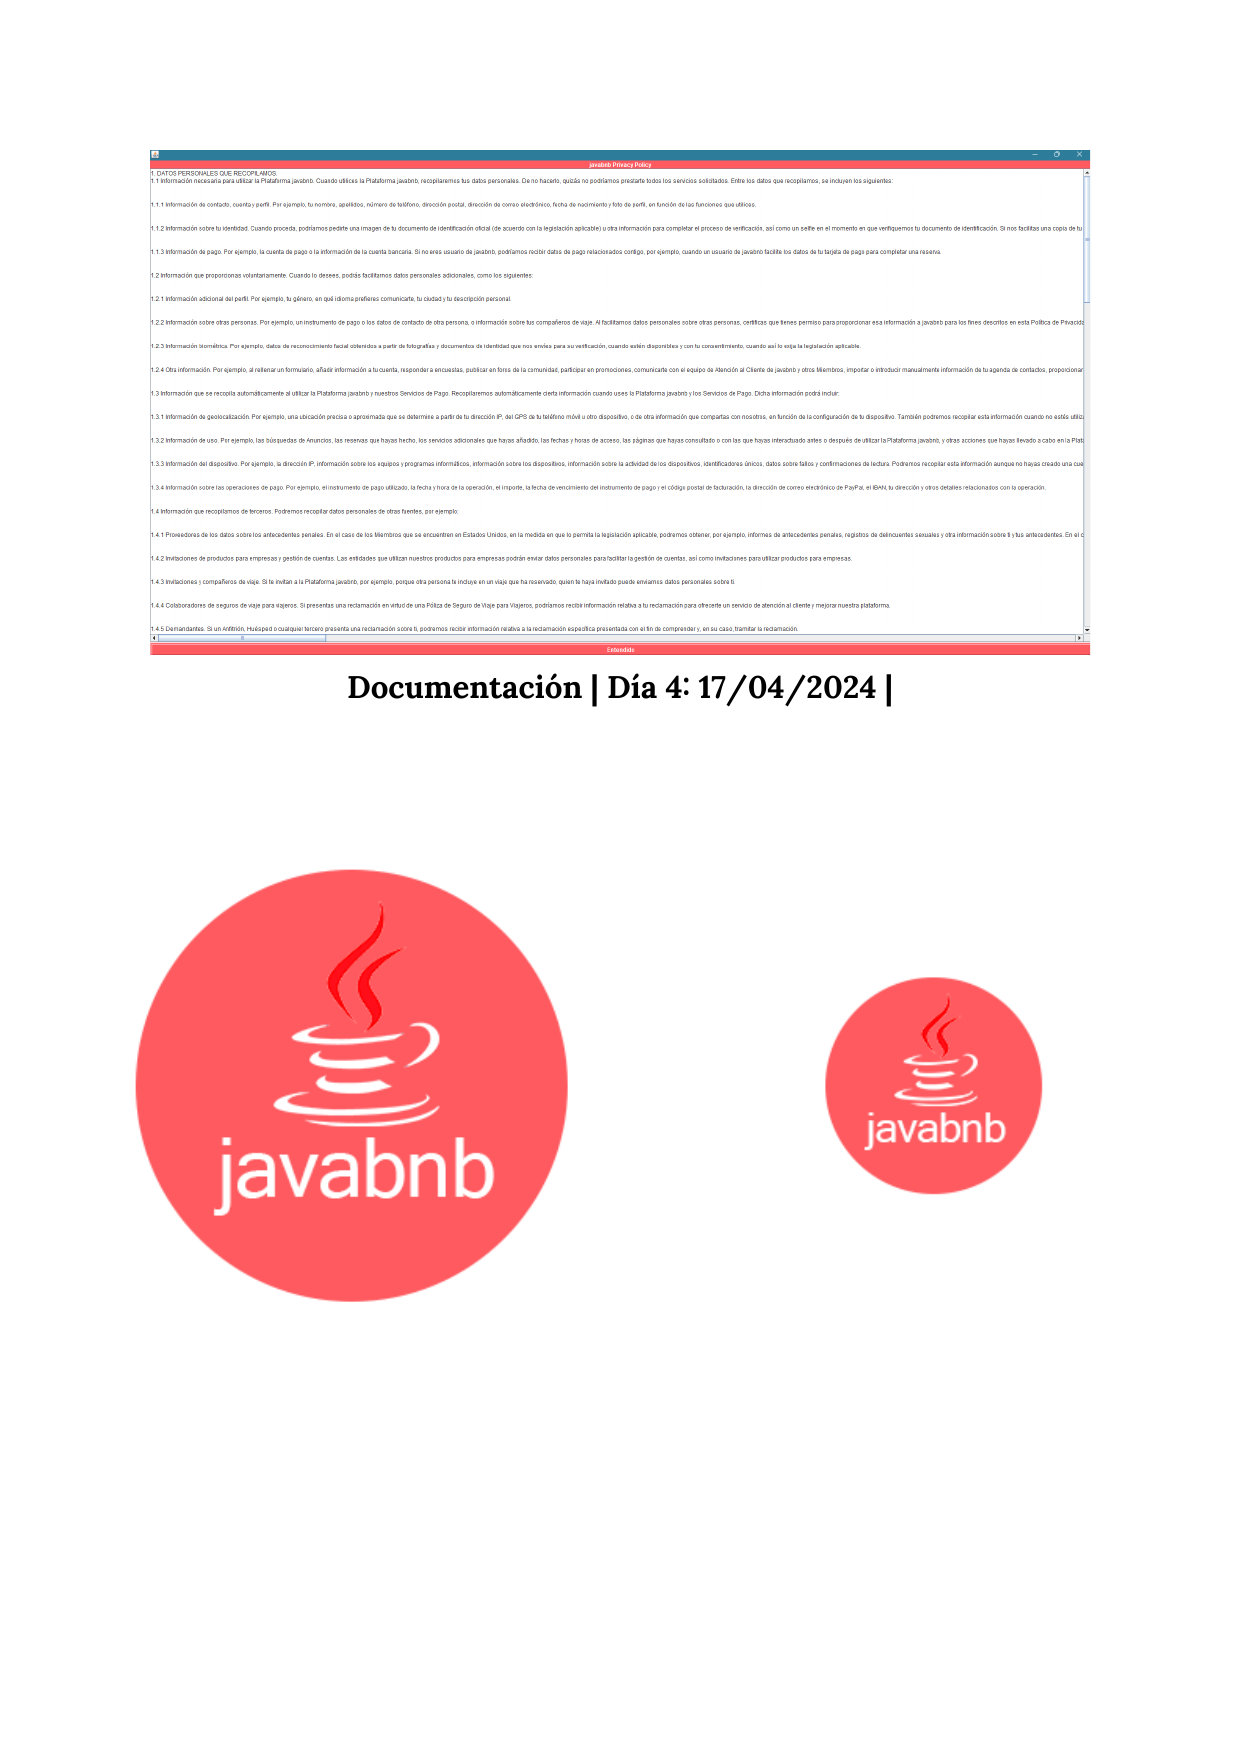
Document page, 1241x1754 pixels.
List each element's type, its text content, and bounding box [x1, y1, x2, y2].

picture [777, 929, 1091, 1243]
text Documentación | Día 4: 17/04/2024 | [150, 667, 1090, 707]
picture [150, 150, 1091, 655]
picture [39, 773, 664, 1399]
